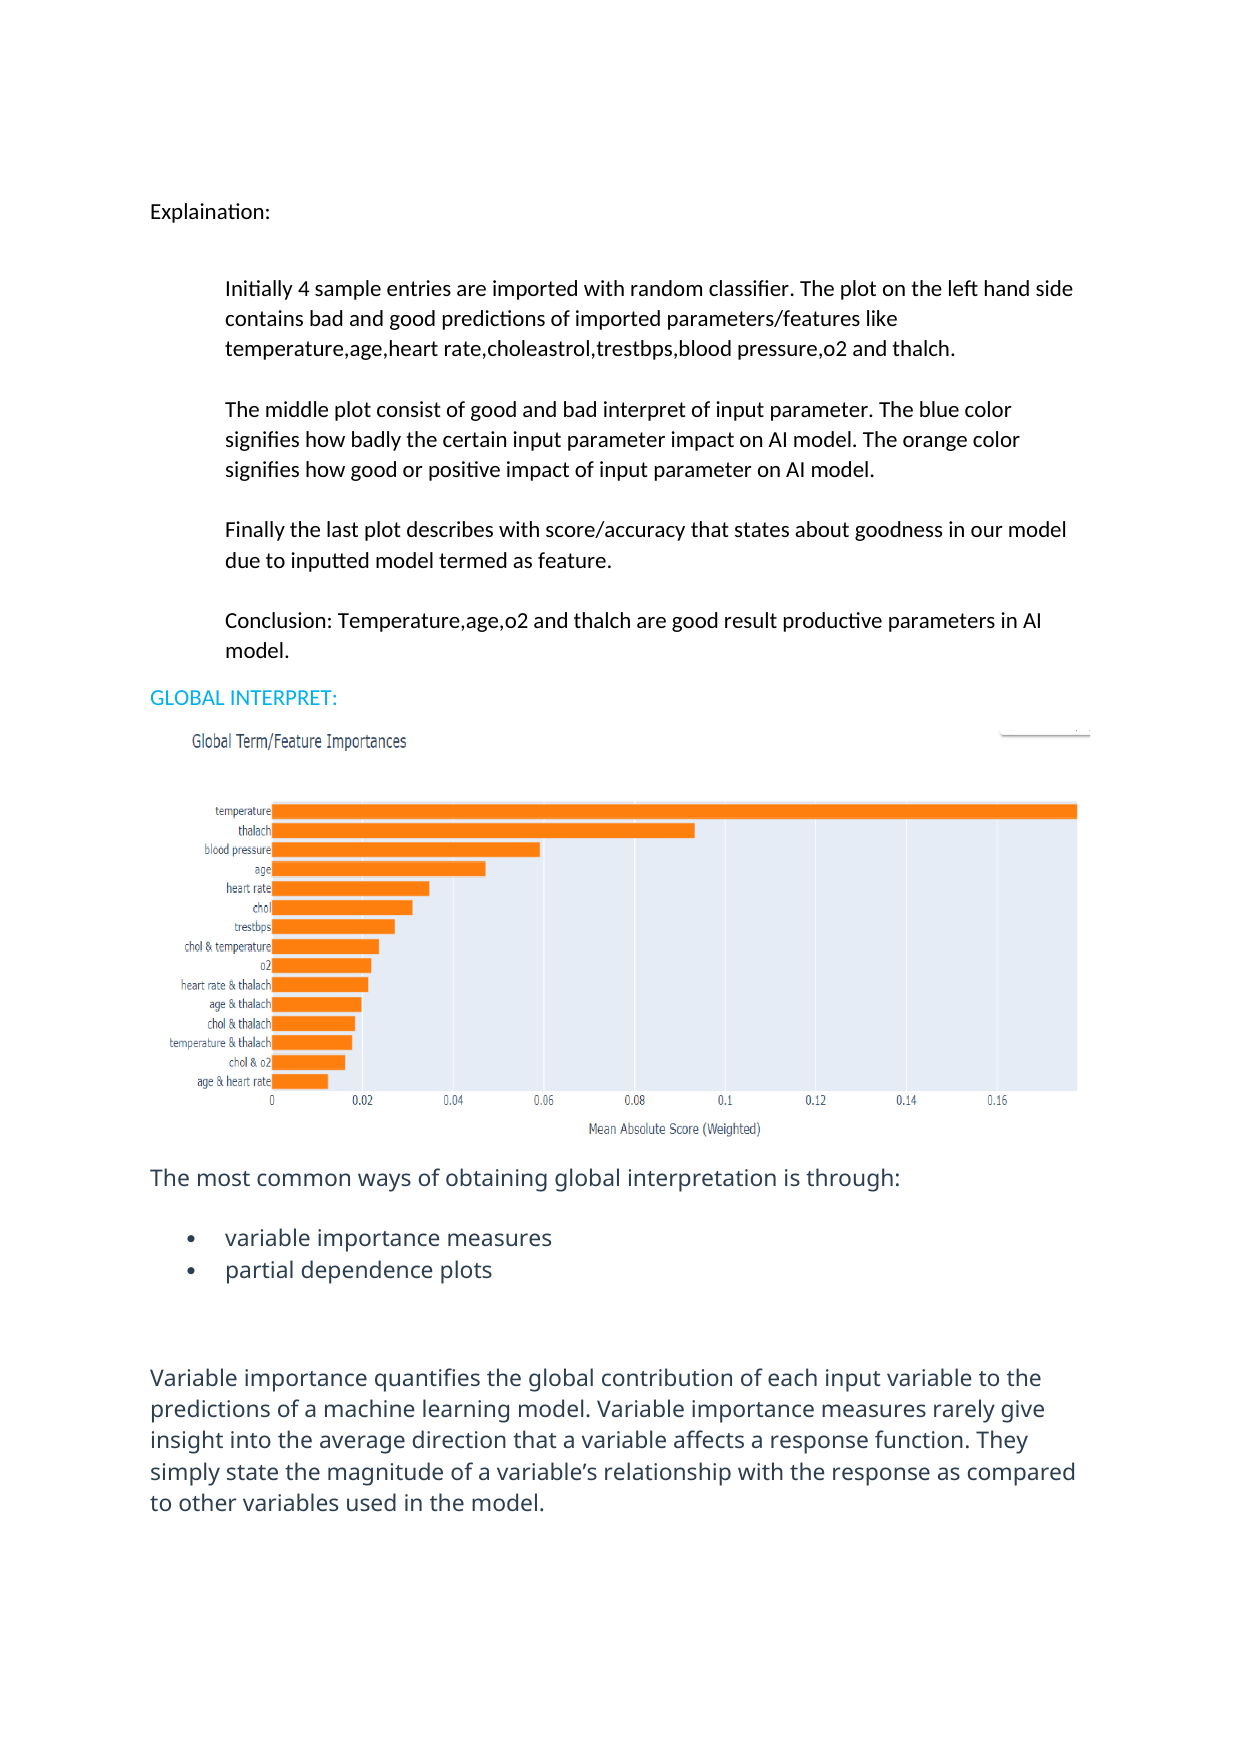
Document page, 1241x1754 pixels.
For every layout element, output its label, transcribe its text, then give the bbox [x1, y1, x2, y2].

text GLOBAL INTERPRET: [150, 683, 1090, 711]
list Initially 4 sample entries are imported with random classifier. The plot on the left hand side contains bad and good predictions of imported parameters/features like temperature,age,heart rate,choleastrol,trestbps,blood pressure,o2 and thalch. [225, 274, 1090, 362]
list The middle plot consist of good and bad interpret of input parameter. The blue color signifies how badly the certain input parameter impact on AI model. The orange color signifies how good or positive impact of input parameter on AI model. [225, 395, 1090, 483]
text Explaination: [150, 197, 1090, 225]
text Variable importance quantifies the global contribution of each input variable to the predictions of a machine learning model. Variable importance measures rarely give insight into the average direction that a variable affects a response function. They simply state the magnitude of a variable’s relationship with the response as compared to other variables used in the model. [150, 1362, 1090, 1518]
text The most common ways of obtaining global interpretation is through: [150, 1162, 1090, 1193]
list Conclusion: Temperature,age,o2 and thalch are good result productive parameters in AI model. [225, 606, 1090, 664]
list partial dependence plots [187, 1253, 1090, 1285]
list Finally the last plot describes with score/accuracy that states about goodness in our model due to inputted model termed as feature. [225, 516, 1090, 574]
list variable importance measures [187, 1222, 1090, 1253]
picture [150, 730, 1091, 1143]
